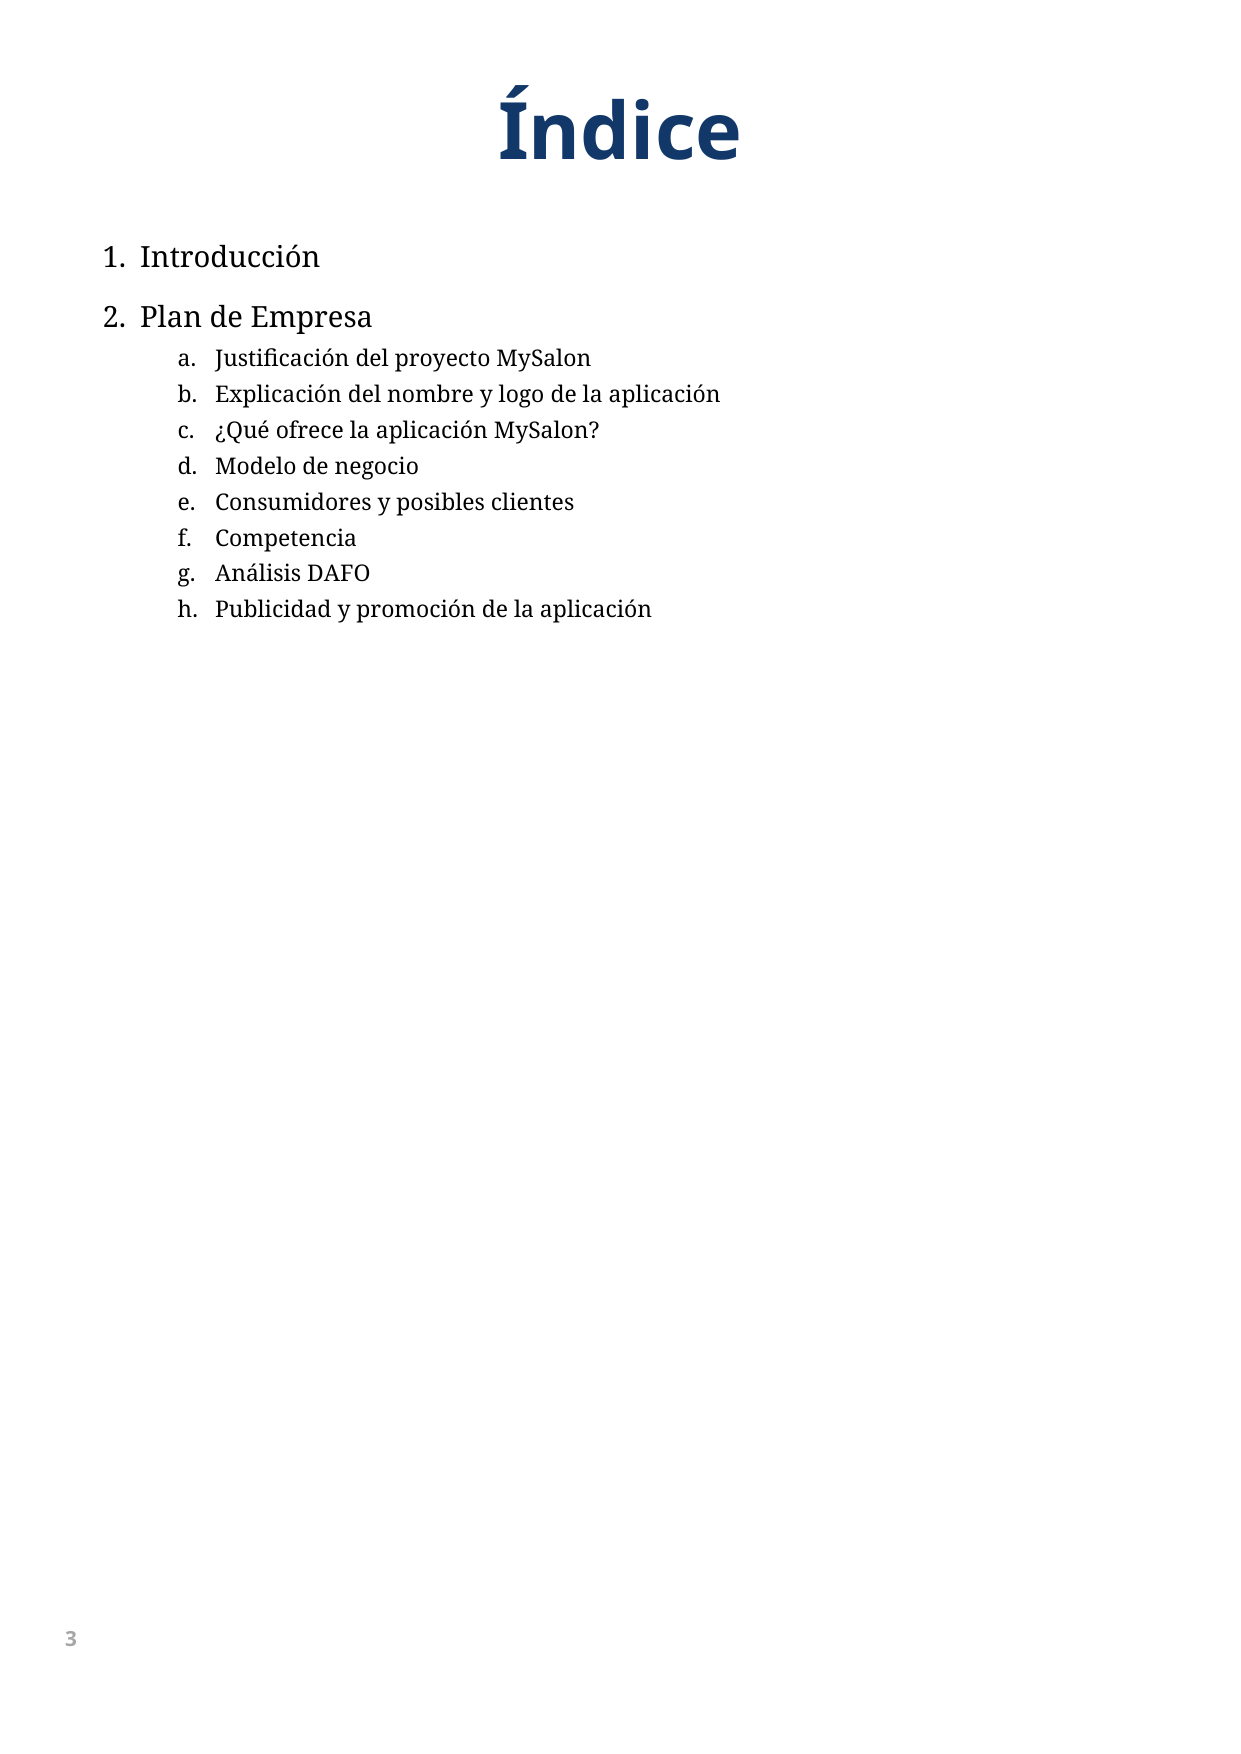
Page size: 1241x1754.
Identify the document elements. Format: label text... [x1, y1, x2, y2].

list Competencia [177, 521, 1175, 553]
list Plan de Empresa [102, 296, 1175, 336]
list Introducción [102, 237, 1175, 276]
list ¿Qué ofrece la aplicación MySalon? [177, 414, 1175, 445]
list Explicación del nombre y logo de la aplicación [177, 378, 1175, 409]
subtitle Índice [65, 75, 1175, 183]
list Modelo de negocio [177, 449, 1175, 481]
list Consumidores y posibles clientes [177, 486, 1175, 517]
list Análisis DAFO [177, 557, 1175, 589]
list Justificación del proyecto MySalon [177, 342, 1175, 373]
list Publicidad y promoción de la aplicación [177, 593, 1175, 624]
